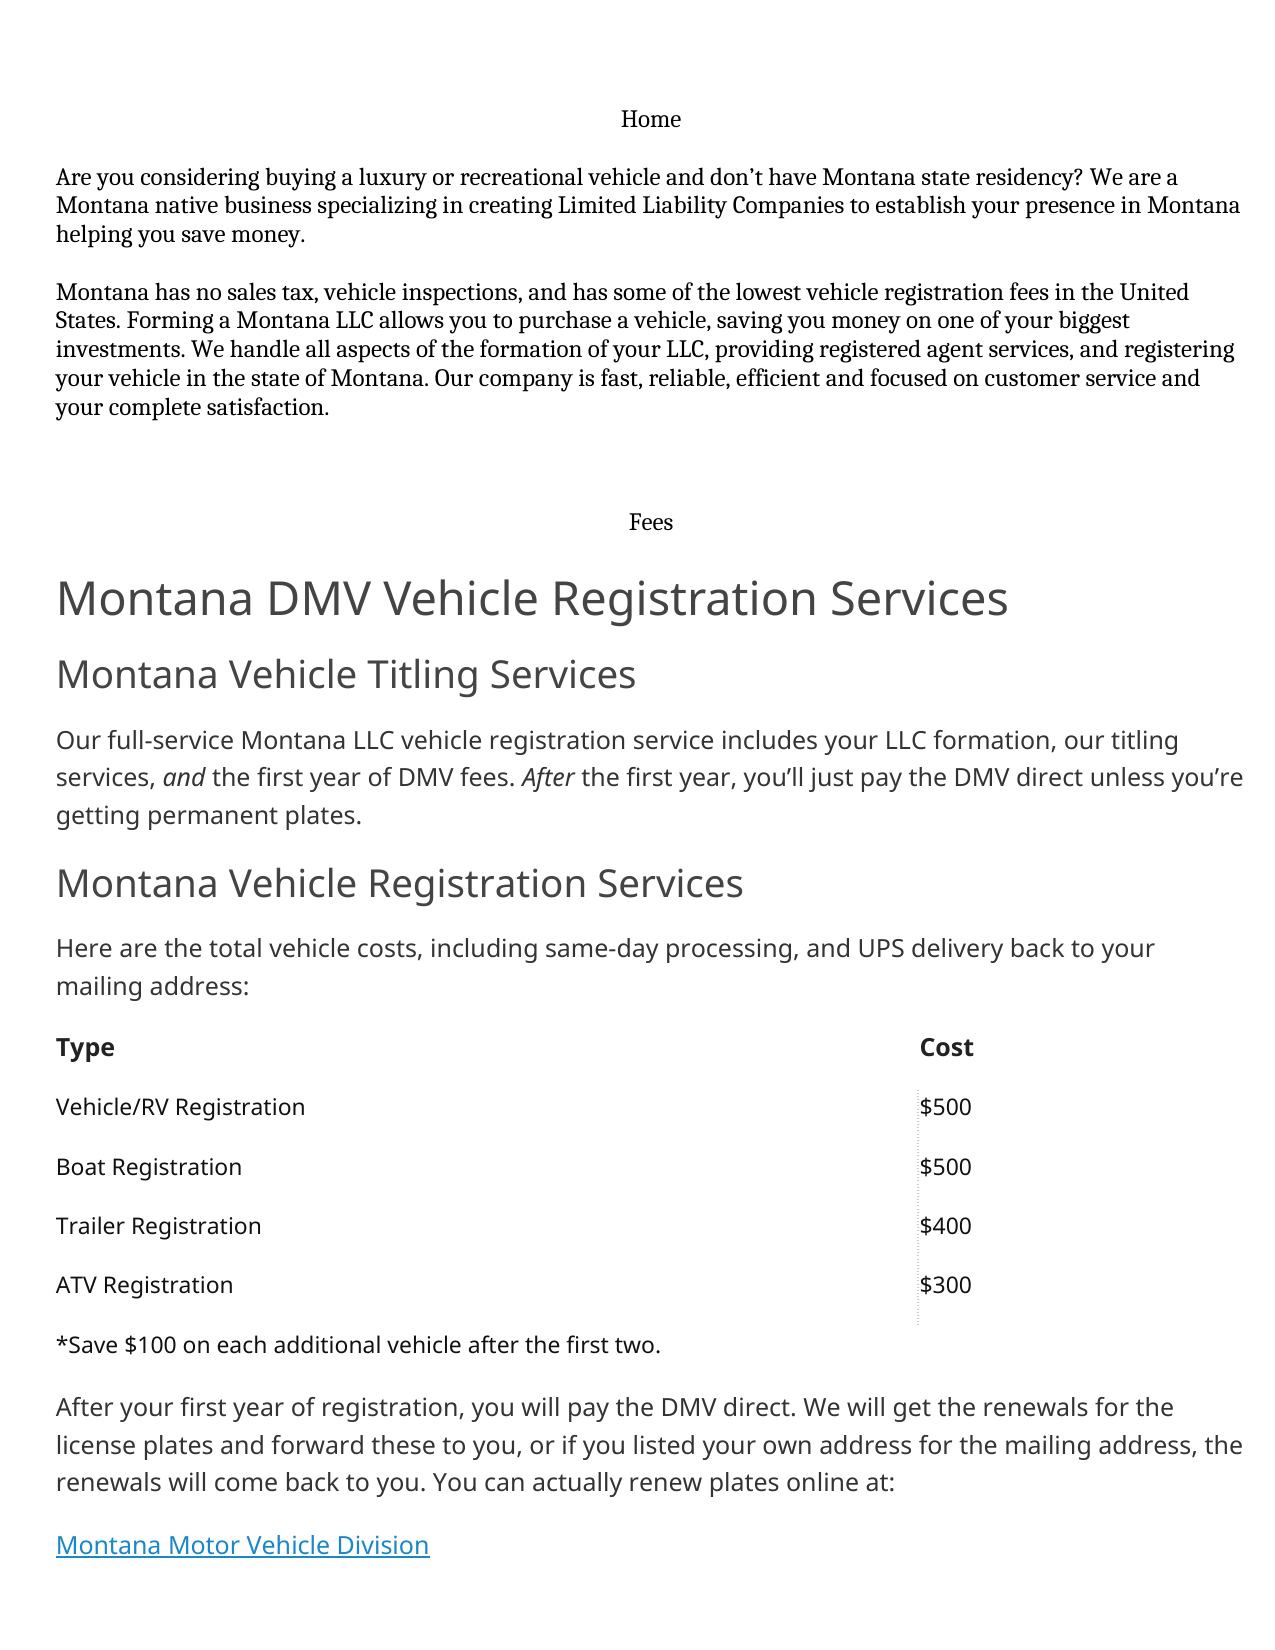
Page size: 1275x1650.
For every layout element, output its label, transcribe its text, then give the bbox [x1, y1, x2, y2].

text Fees [56, 507, 1246, 536]
table_header Cost [918, 1028, 1127, 1090]
subtitle Montana DMV Vehicle Registration Services [56, 565, 1246, 629]
table_cell ATV Registration [54, 1268, 918, 1327]
text Our full-service Montana LLC vehicle registration service includes your LLC formation, our titling services, and the first year of DMV fees. After the first year, you’ll just pay the DMV direct unless you’re getting permanent plates. [56, 719, 1246, 831]
table_cell Boat Registration [54, 1149, 918, 1208]
table_cell *Save $100 on each additional vehicle after the first two. [54, 1327, 1127, 1387]
table_header Type [54, 1028, 918, 1090]
table_cell Trailer Registration [54, 1209, 918, 1268]
subtitle Montana Vehicle Titling Services [56, 648, 1246, 700]
table_cell $300 [918, 1268, 1127, 1327]
table_cell Vehicle/RV Registration [54, 1090, 918, 1149]
table_cell $500 [918, 1090, 1127, 1149]
text Are you considering buying a luxury or recreational vehicle and don’t have Montana state residency? We are a Montana native business specializing in creating Limited Liability Companies to establish your presence in Montana helping you save money. [56, 162, 1246, 249]
subtitle Montana Vehicle Registration Services [56, 856, 1246, 909]
text Montana has no sales tax, vehicle inspections, and has some of the lowest vehicle registration fees in the United States. Forming a Montana LLC allows you to purchase a vehicle, saving you money on one of your biggest investments. We handle all aspects of the formation of your LLC, providing registered agent services, and registering your vehicle in the state of Montana. Our company is fast, reliable, efficient and focused on customer service and your complete satisfaction. [56, 277, 1246, 421]
table_cell $500 [918, 1149, 1127, 1208]
text Home [56, 105, 1246, 134]
text Montana Motor Vehicle Division [56, 1524, 1246, 1562]
text After your first year of registration, you will pay the DMV direct. We will get the renewals for the license plates and forward these to you, or if you listed your own address for the mailing address, the renewals will come back to you. You can actually renew plates online at: [56, 1387, 1246, 1499]
text Here are the total vehicle costs, including same-day processing, and UPS delivery back to your mailing address: [56, 928, 1246, 1003]
table_cell $400 [918, 1209, 1127, 1268]
